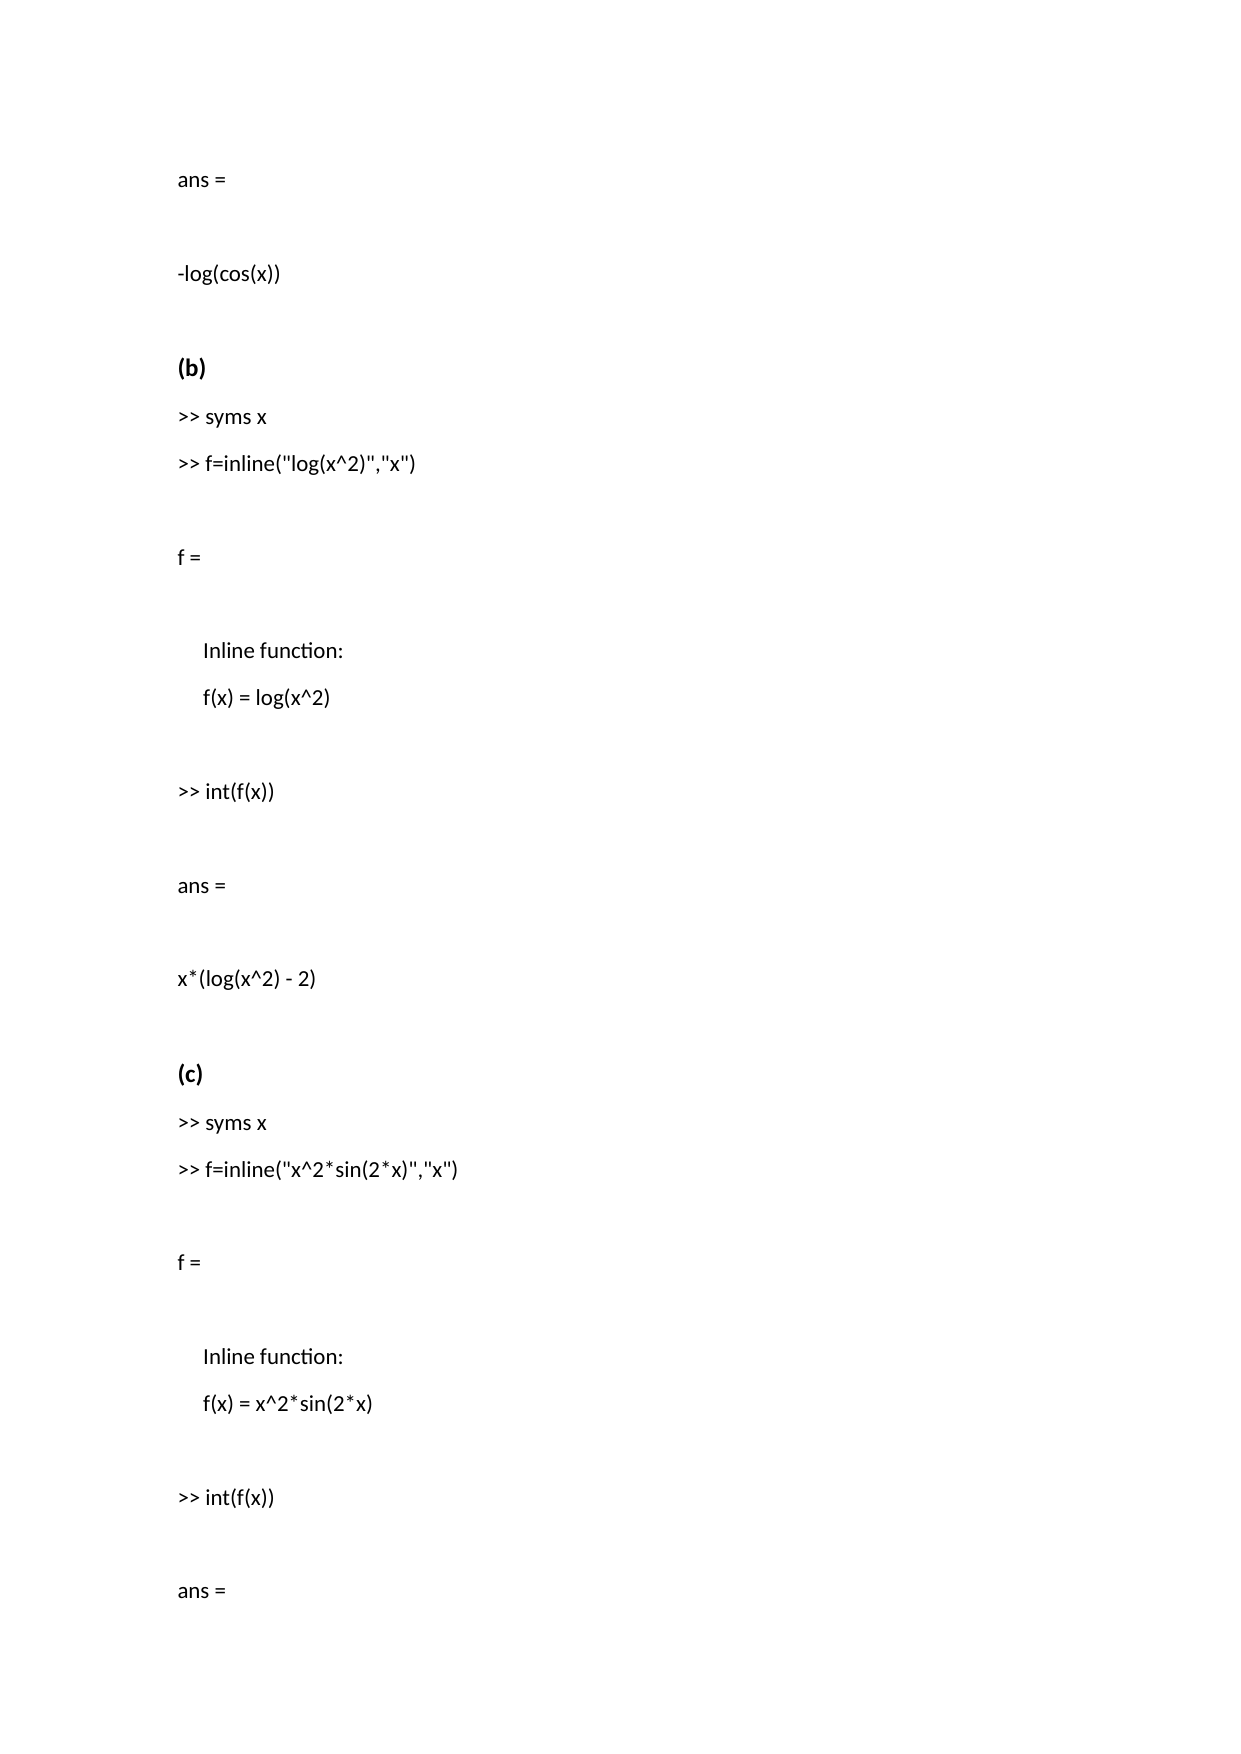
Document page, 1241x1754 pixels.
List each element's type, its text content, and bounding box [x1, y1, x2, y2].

text >> int(f(x)) [177, 1483, 1152, 1511]
text ans = [177, 165, 1152, 193]
text f = [177, 1248, 1152, 1277]
text >> f=inline("log(x^2)","x") [177, 449, 1152, 477]
text >> syms x [177, 1108, 1152, 1136]
text -log(cos(x)) [177, 259, 1152, 287]
text f(x) = log(x^2) [177, 683, 1152, 711]
text f(x) = x^2*sin(2*x) [177, 1389, 1152, 1417]
text x*(log(x^2) - 2) [177, 964, 1152, 993]
text Inline function: [177, 1342, 1152, 1370]
text f = [177, 543, 1152, 571]
text (b) [177, 352, 1152, 383]
text >> f=inline("x^2*sin(2*x)","x") [177, 1155, 1152, 1183]
text (c) [177, 1058, 1152, 1089]
text >> syms x [177, 402, 1152, 430]
text >> int(f(x)) [177, 777, 1152, 805]
text ans = [177, 1577, 1152, 1605]
text ans = [177, 871, 1152, 899]
text Inline function: [177, 636, 1152, 664]
